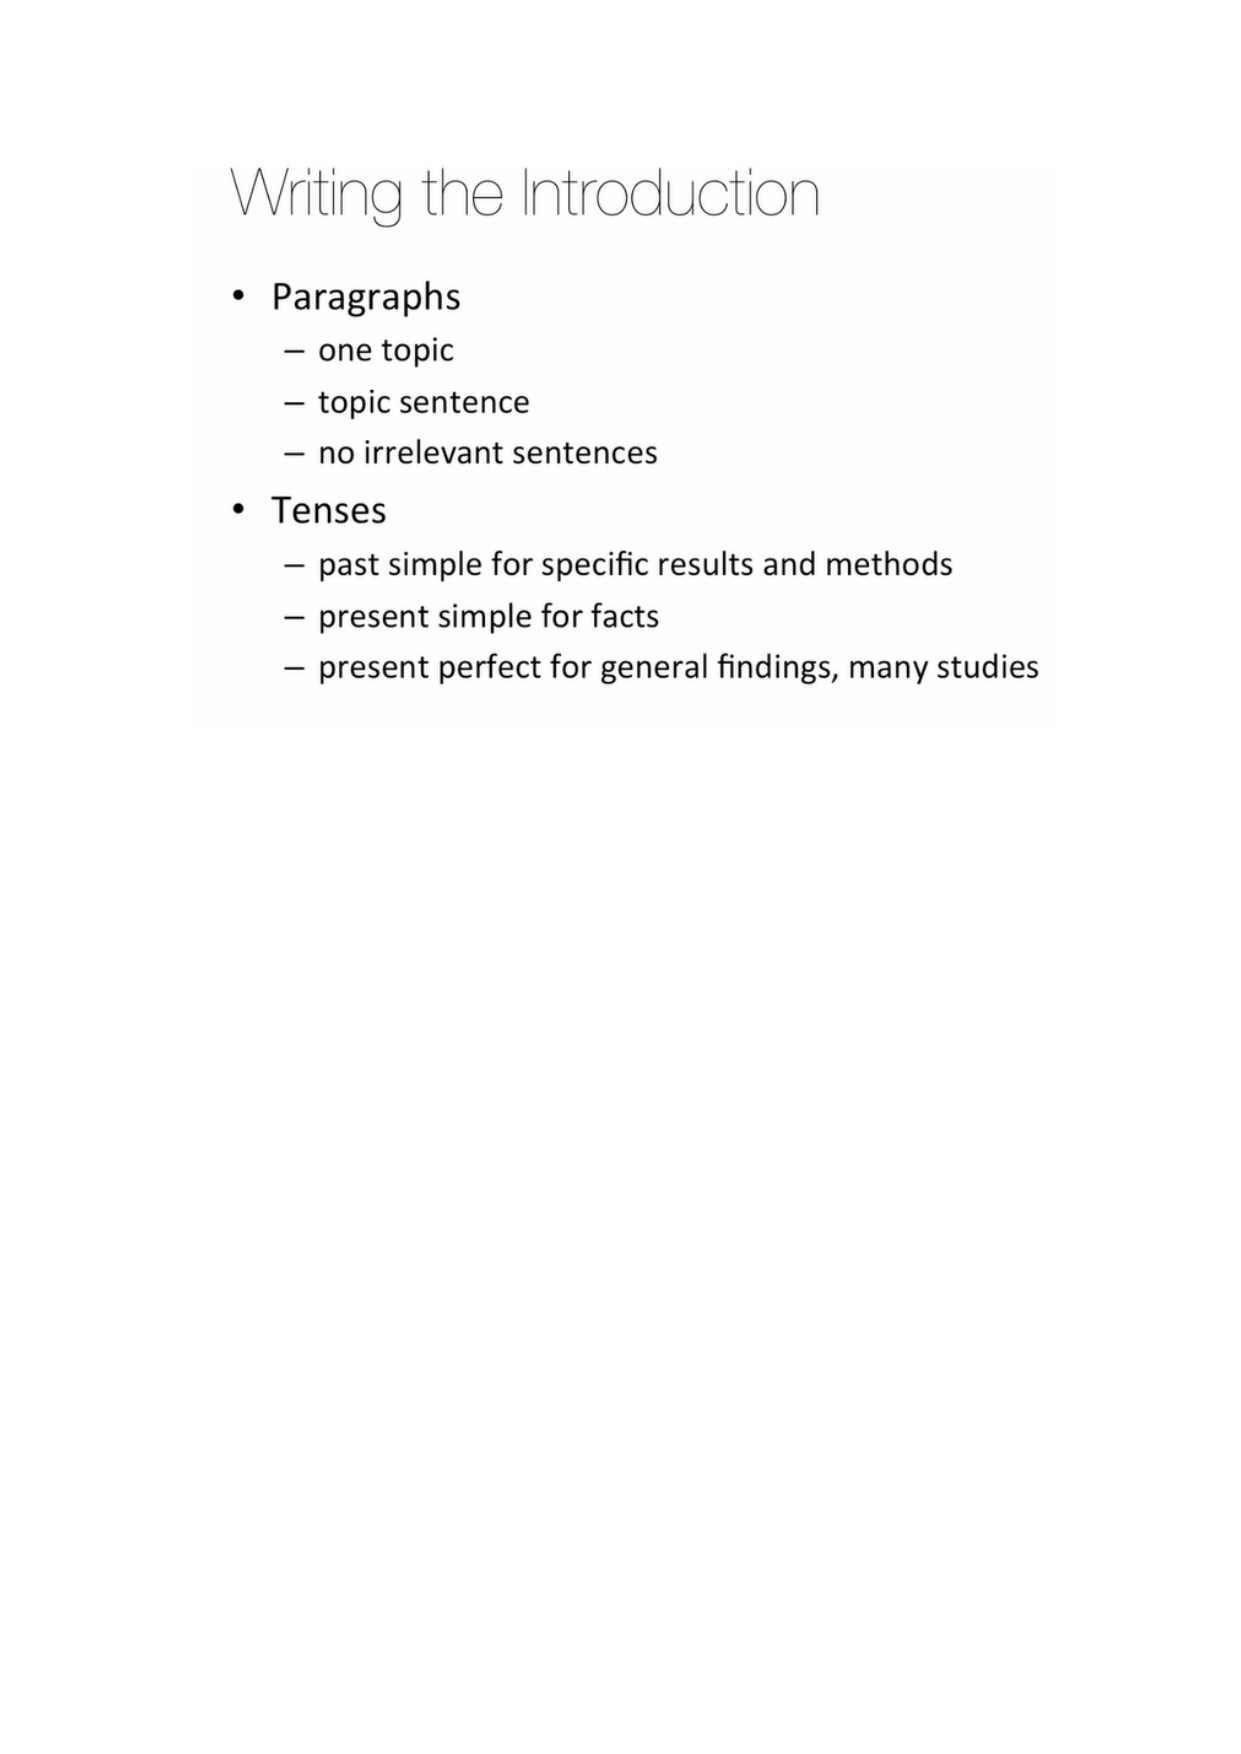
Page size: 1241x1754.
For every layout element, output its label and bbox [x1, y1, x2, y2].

picture [187, 164, 1053, 730]
